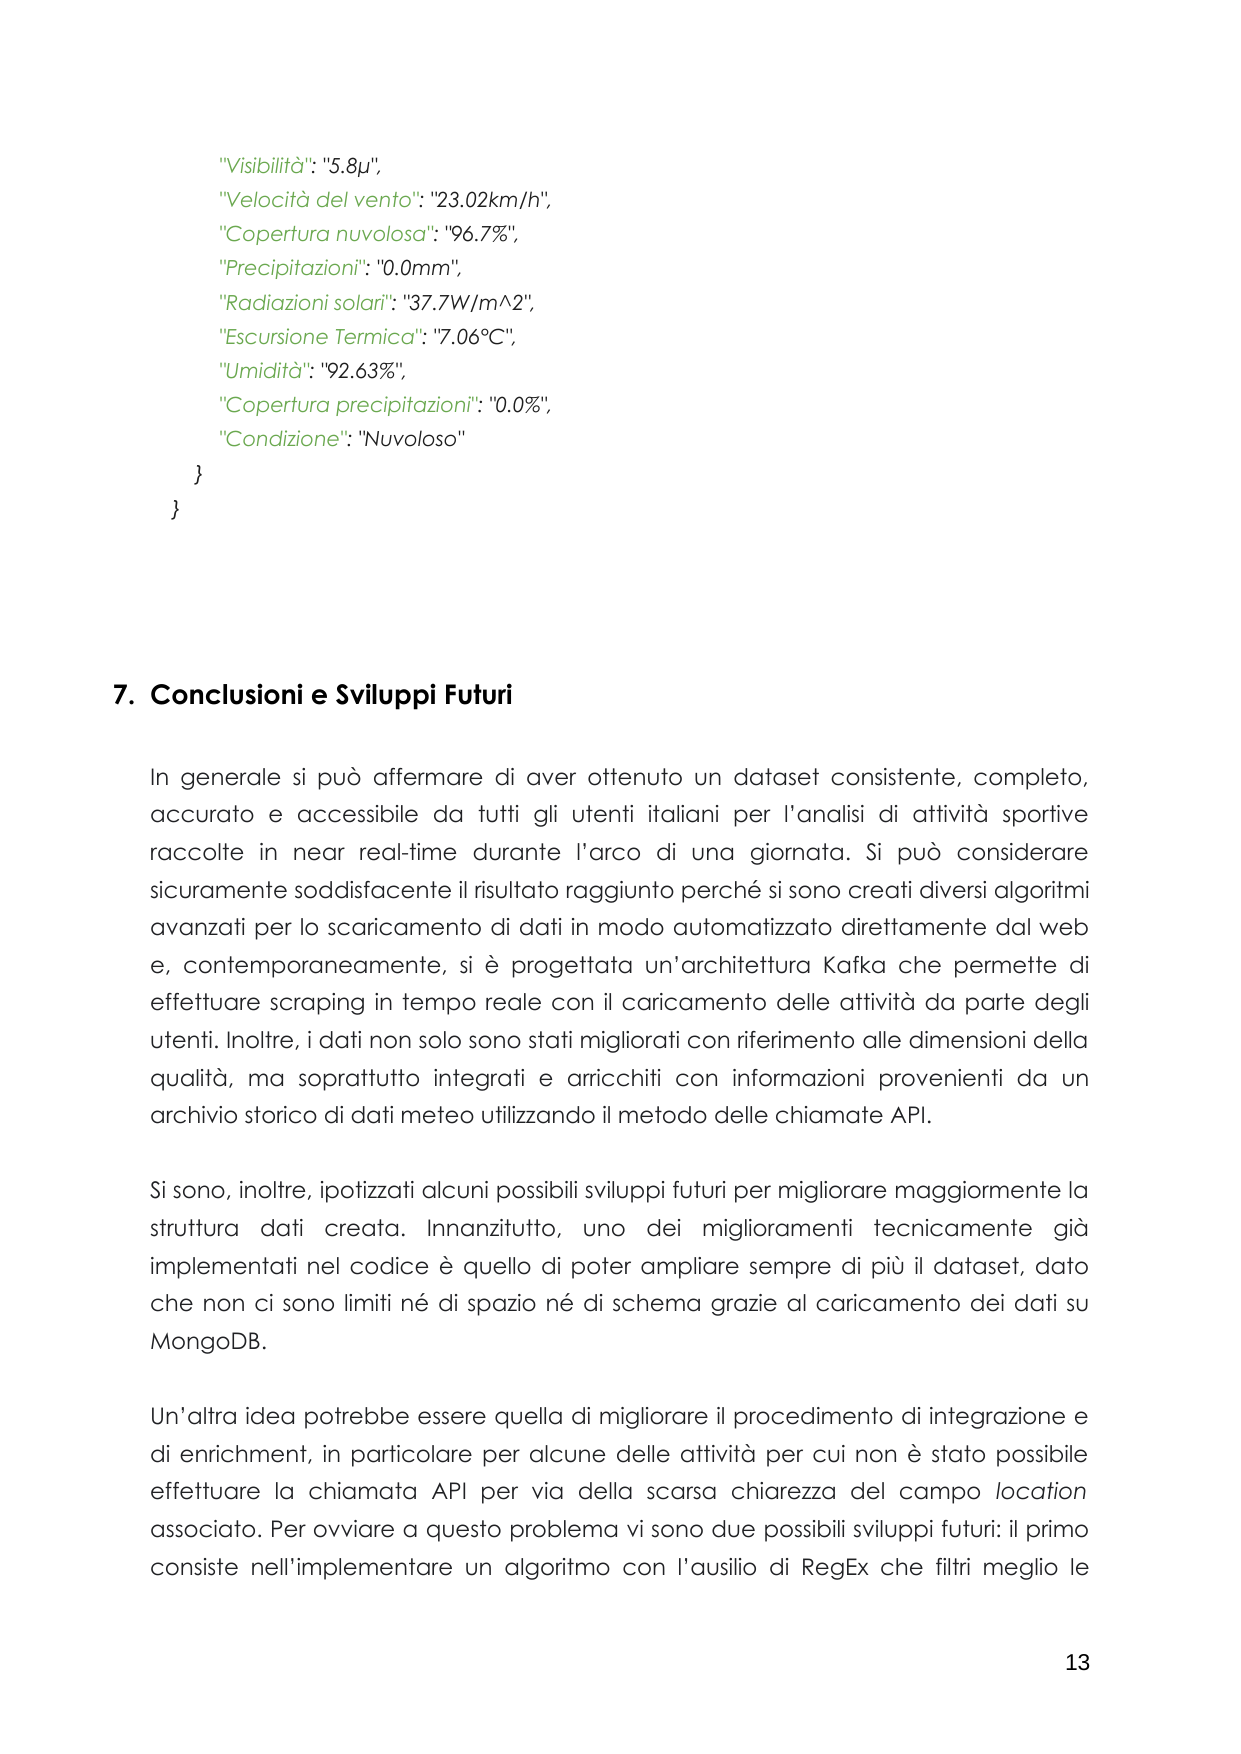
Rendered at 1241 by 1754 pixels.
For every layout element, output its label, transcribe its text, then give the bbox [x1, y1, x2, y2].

text "Escursione Termica": "7.06°C", [150, 321, 1090, 351]
text "Umidità": "92.63%", [150, 355, 1090, 385]
text "Precipitazioni": "0.0mm", [150, 252, 1090, 282]
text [150, 1399, 1090, 1582]
text "Radiazioni solari": "37.7W/m^2", [150, 287, 1090, 316]
text } [150, 457, 1090, 487]
list Conclusioni e Sviluppi Futuri [112, 674, 1090, 713]
text } [150, 492, 1090, 521]
text "Condizione": "Nuvoloso" [150, 423, 1090, 453]
text "Velocità del vento": "23.02km/h", [150, 184, 1090, 214]
text "Copertura precipitazioni": "0.0%", [150, 389, 1090, 419]
text "Visibilità": "5.8μ", [150, 150, 1090, 180]
text "Copertura nuvolosa": "96.7%", [150, 218, 1090, 248]
text Si sono, inoltre, ipotizzati alcuni possibili sviluppi futuri per migliorare maggiormente la struttura dati creata. Innanzitutto, uno dei miglioramenti tecnicamente già implementati nel codice è quello di poter ampliare sempre di più il dataset, dato che non ci sono limiti né di spazio né di schema grazie al caricamento dei dati su MongoDB. [150, 1173, 1090, 1356]
text In generale si può affermare di aver ottenuto un dataset consistente, completo, accurato e accessibile da tutti gli utenti italiani per l’analisi di attività sportive raccolte in near real-time durante l’arco di una giornata. Si può considerare sicuramente soddisfacente il risultato raggiunto perché si sono creati diversi algoritmi avanzati per lo scaricamento di dati in modo automatizzato direttamente dal web e, contemporaneamente, si è progettata un’architettura Kafka che permette di effettuare scraping in tempo reale con il caricamento delle attività da parte degli utenti. Inoltre, i dati non solo sono stati migliorati con riferimento alle dimensioni della qualità, ma soprattutto integrati e arricchiti con informazioni provenienti da un archivio storico di dati meteo utilizzando il metodo delle chiamate API. [150, 759, 1090, 1131]
